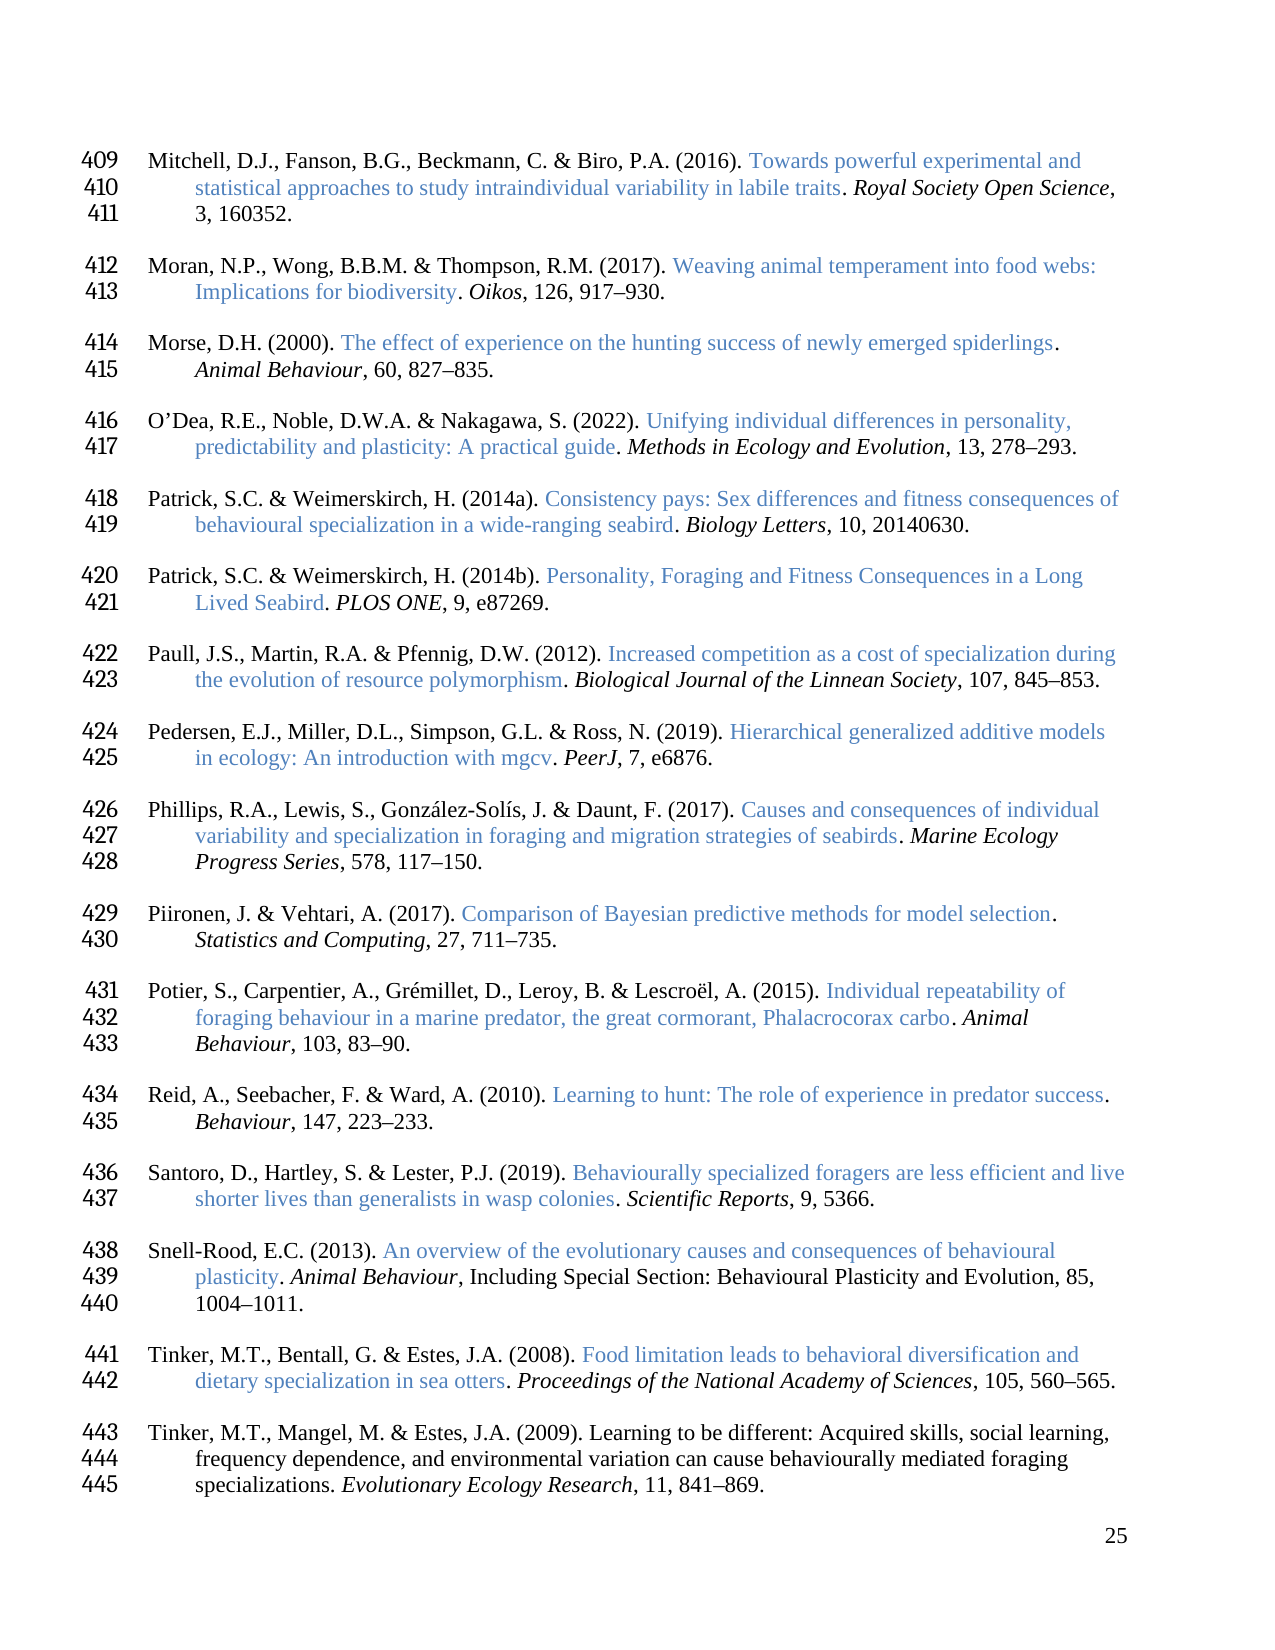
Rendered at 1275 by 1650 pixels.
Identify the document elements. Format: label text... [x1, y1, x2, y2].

text Morse, D.H. (2000). The effect of experience on the hunting success of newly emerged spiderlings. Animal Behaviour, 60, 827–835. [148, 329, 1127, 382]
text Piironen, J. & Vehtari, A. (2017). Comparison of Bayesian predictive methods for model selection. Statistics and Computing, 27, 711–735. [148, 900, 1127, 952]
text Potier, S., Carpentier, A., Grémillet, D., Leroy, B. & Lescroël, A. (2015). Individual repeatability of foraging behaviour in a marine predator, the great cormorant, Phalacrocorax carbo. Animal Behaviour, 103, 83–90. [148, 977, 1127, 1056]
text O’Dea, R.E., Noble, D.W.A. & Nakagawa, S. (2022). Unifying individual differences in personality, predictability and plasticity: A practical guide. Methods in Ecology and Evolution, 13, 278–293. [148, 407, 1127, 460]
text Moran, N.P., Wong, B.B.M. & Thompson, R.M. (2017). Weaving animal temperament into food webs: Implications for biodiversity. Oikos, 126, 917–930. [148, 252, 1127, 304]
text Patrick, S.C. & Weimerskirch, H. (2014b). Personality, Foraging and Fitness Consequences in a Long Lived Seabird. PLOS ONE, 9, e87269. [148, 562, 1127, 615]
text Tinker, M.T., Mangel, M. & Estes, J.A. (2009). Learning to be different: Acquired skills, social learning, frequency dependence, and environmental variation can cause behaviourally mediated foraging specializations. Evolutionary Ecology Research, 11, 841–869. [148, 1419, 1127, 1498]
text Snell-Rood, E.C. (2013). An overview of the evolutionary causes and consequences of behavioural plasticity. Animal Behaviour, Including Special Section: Behavioural Plasticity and Evolution, 85, 1004–1011. [148, 1237, 1127, 1316]
text Tinker, M.T., Bentall, G. & Estes, J.A. (2008). Food limitation leads to behavioral diversification and dietary specialization in sea otters. Proceedings of the National Academy of Sciences, 105, 560–565. [148, 1341, 1127, 1394]
text Reid, A., Seebacher, F. & Ward, A. (2010). Learning to hunt: The role of experience in predator success. Behaviour, 147, 223–233. [148, 1081, 1127, 1134]
text Paull, J.S., Martin, R.A. & Pfennig, D.W. (2012). Increased competition as a cost of specialization during the evolution of resource polymorphism. Biological Journal of the Linnean Society, 107, 845–853. [148, 640, 1127, 693]
text Santoro, D., Hartley, S. & Lester, P.J. (2019). Behaviourally specialized foragers are less efficient and live shorter lives than generalists in wasp colonies. Scientific Reports, 9, 5366. [148, 1159, 1127, 1212]
text Phillips, R.A., Lewis, S., González-Solís, J. & Daunt, F. (2017). Causes and consequences of individual variability and specialization in foraging and migration strategies of seabirds. Marine Ecology Progress Series, 578, 117–150. [148, 796, 1127, 875]
text Pedersen, E.J., Miller, D.L., Simpson, G.L. & Ross, N. (2019). Hierarchical generalized additive models in ecology: An introduction with mgcv. PeerJ, 7, e6876. [148, 718, 1127, 771]
text Patrick, S.C. & Weimerskirch, H. (2014a). Consistency pays: Sex differences and fitness consequences of behavioural specialization in a wide-ranging seabird. Biology Letters, 10, 20140630. [148, 485, 1127, 537]
